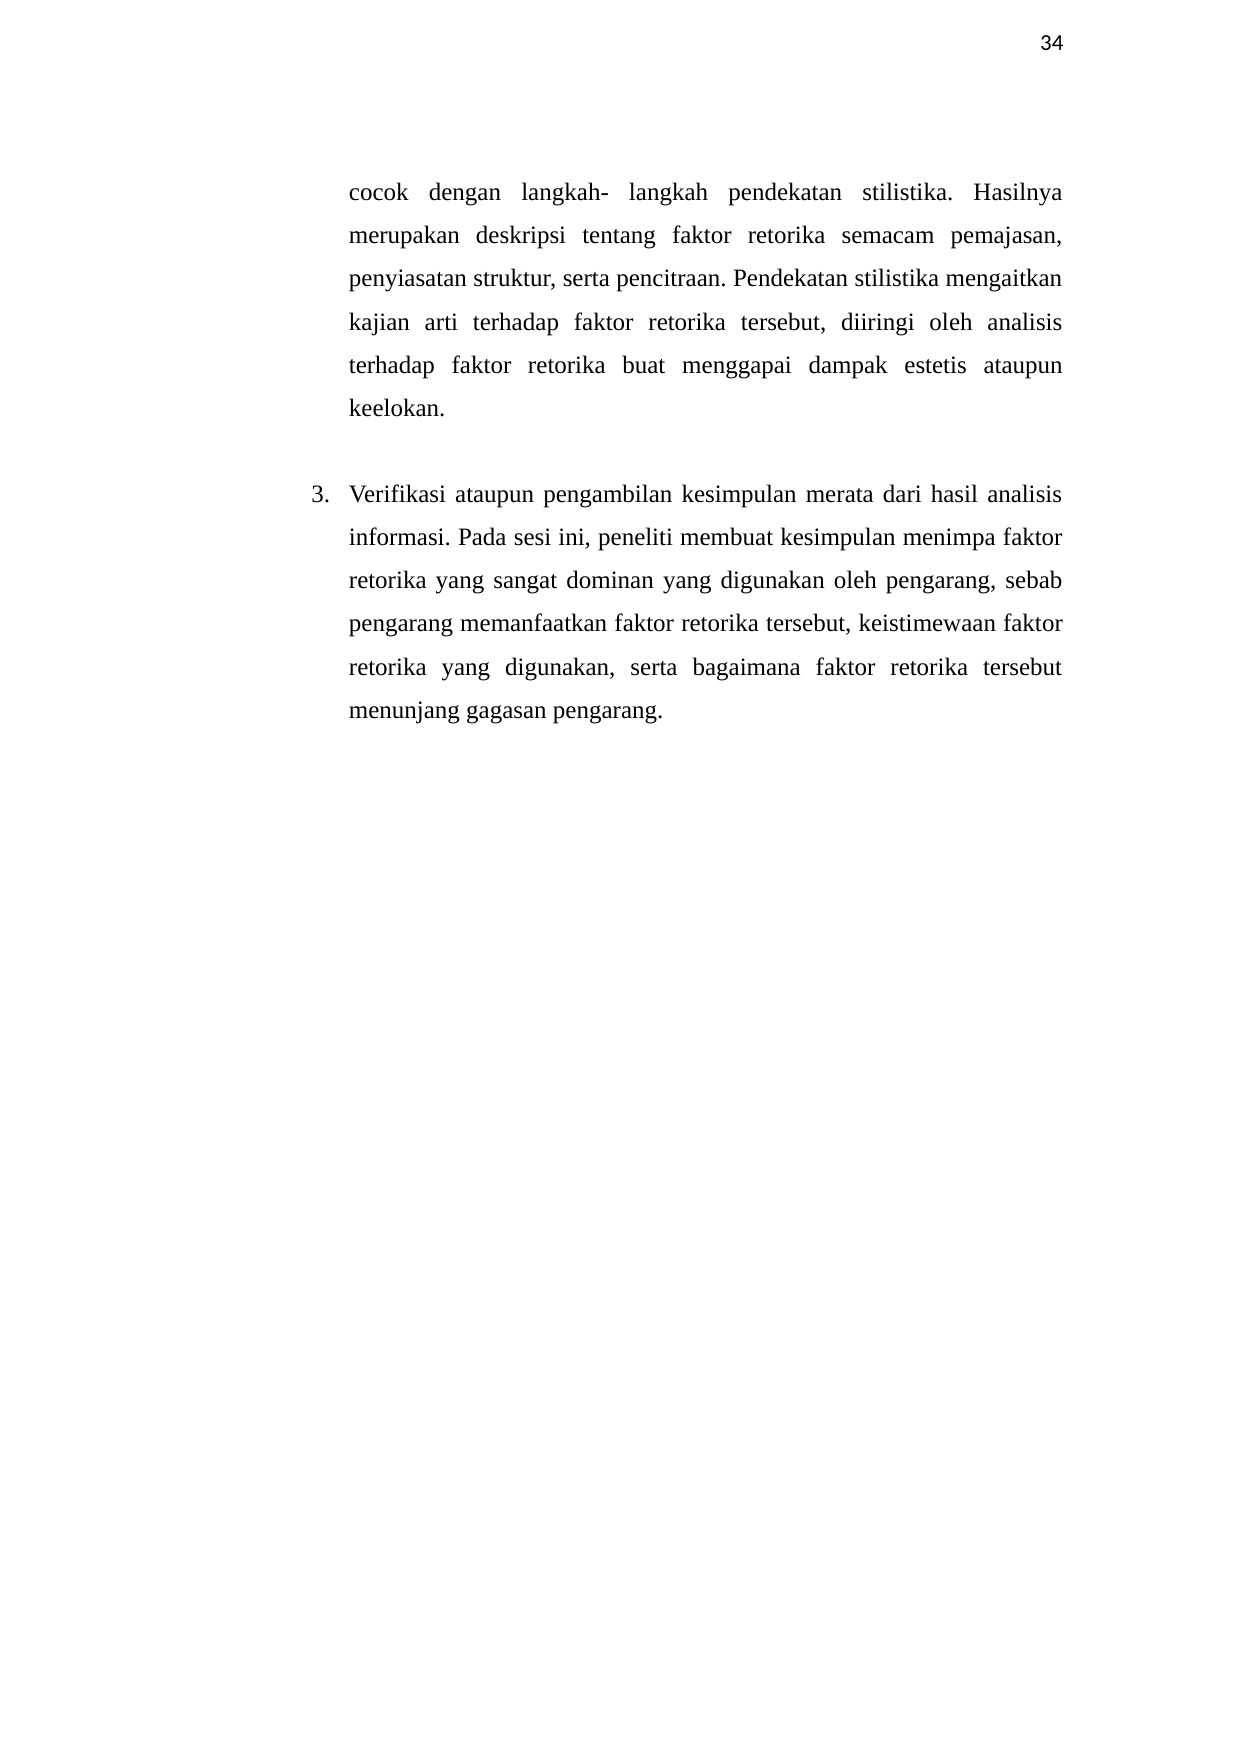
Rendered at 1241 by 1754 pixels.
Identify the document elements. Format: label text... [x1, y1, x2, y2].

list Verifikasi ataupun pengambilan kesimpulan merata dari hasil analisis informasi. Pada sesi ini, peneliti membuat kesimpulan menimpa faktor retorika yang sangat dominan yang digunakan oleh pengarang, sebab pengarang memanfaatkan faktor retorika tersebut, keistimewaan faktor retorika yang digunakan, serta bagaimana faktor retorika tersebut menunjang gagasan pengarang. [311, 479, 1063, 723]
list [311, 177, 1063, 422]
